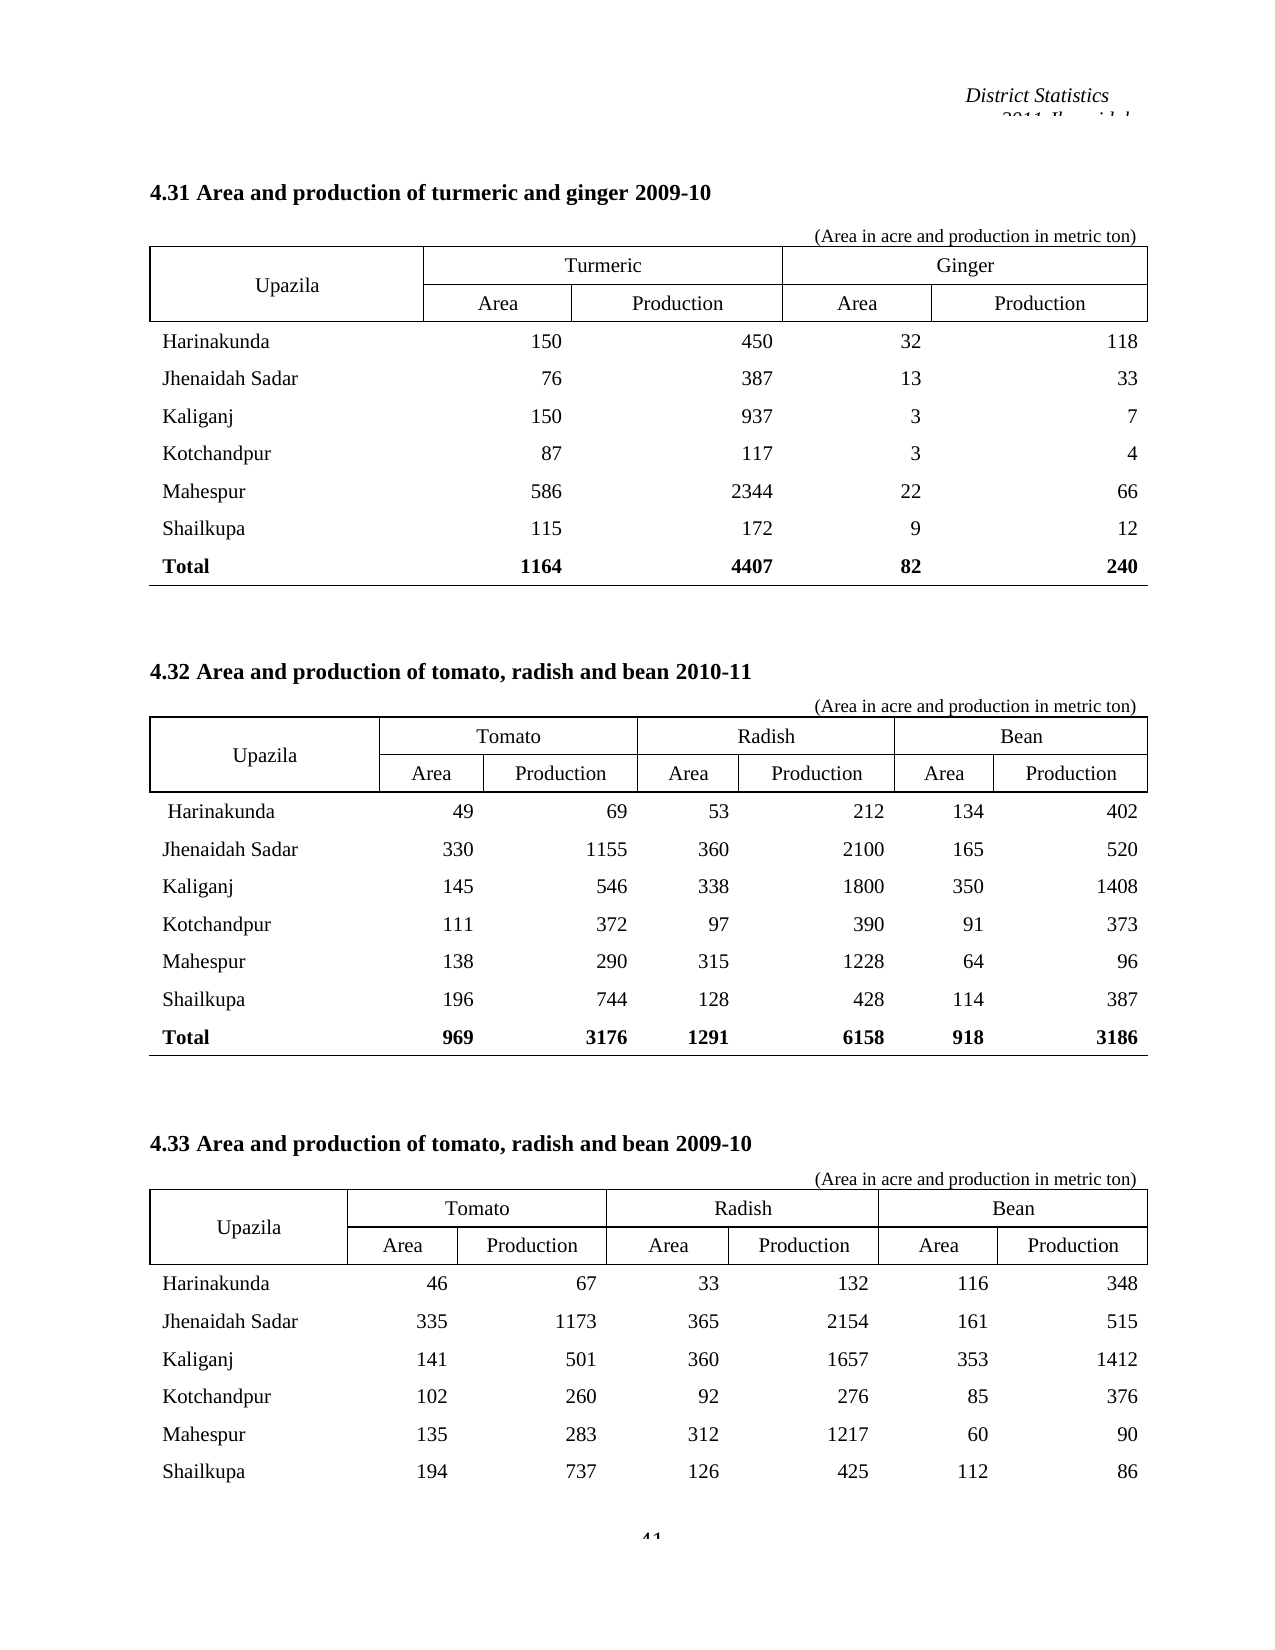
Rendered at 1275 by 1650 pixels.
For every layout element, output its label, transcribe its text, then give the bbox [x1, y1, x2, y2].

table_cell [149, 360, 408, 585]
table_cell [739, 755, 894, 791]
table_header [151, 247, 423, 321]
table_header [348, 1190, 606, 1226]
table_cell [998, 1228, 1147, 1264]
list Area and production of tomato, radish and bean 2010-11 [150, 658, 756, 684]
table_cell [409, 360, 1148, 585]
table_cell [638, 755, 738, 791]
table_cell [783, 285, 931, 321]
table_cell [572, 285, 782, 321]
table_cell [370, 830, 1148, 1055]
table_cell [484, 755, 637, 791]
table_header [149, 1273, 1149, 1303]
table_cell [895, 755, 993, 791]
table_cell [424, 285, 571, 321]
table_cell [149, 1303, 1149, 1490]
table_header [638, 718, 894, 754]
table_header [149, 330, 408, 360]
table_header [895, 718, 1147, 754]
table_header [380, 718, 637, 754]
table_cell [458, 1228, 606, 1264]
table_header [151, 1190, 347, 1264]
text (Area in acre and production in metric ton) [814, 225, 1169, 246]
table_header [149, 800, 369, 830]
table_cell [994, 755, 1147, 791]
list Area and production of turmeric and ginger 2009-10 [150, 179, 715, 205]
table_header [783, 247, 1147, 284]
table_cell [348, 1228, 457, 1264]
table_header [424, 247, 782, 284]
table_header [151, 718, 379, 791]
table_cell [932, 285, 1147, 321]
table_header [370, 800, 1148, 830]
list Area and production of tomato, radish and bean 2009-10 [150, 1130, 756, 1157]
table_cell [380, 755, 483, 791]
text (Area in acre and production in metric ton) [814, 695, 1169, 716]
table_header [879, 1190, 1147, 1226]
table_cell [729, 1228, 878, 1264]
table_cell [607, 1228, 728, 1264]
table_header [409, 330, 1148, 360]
text (Area in acre and production in metric ton) [814, 1167, 1169, 1189]
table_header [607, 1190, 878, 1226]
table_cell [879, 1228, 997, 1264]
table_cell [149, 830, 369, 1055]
